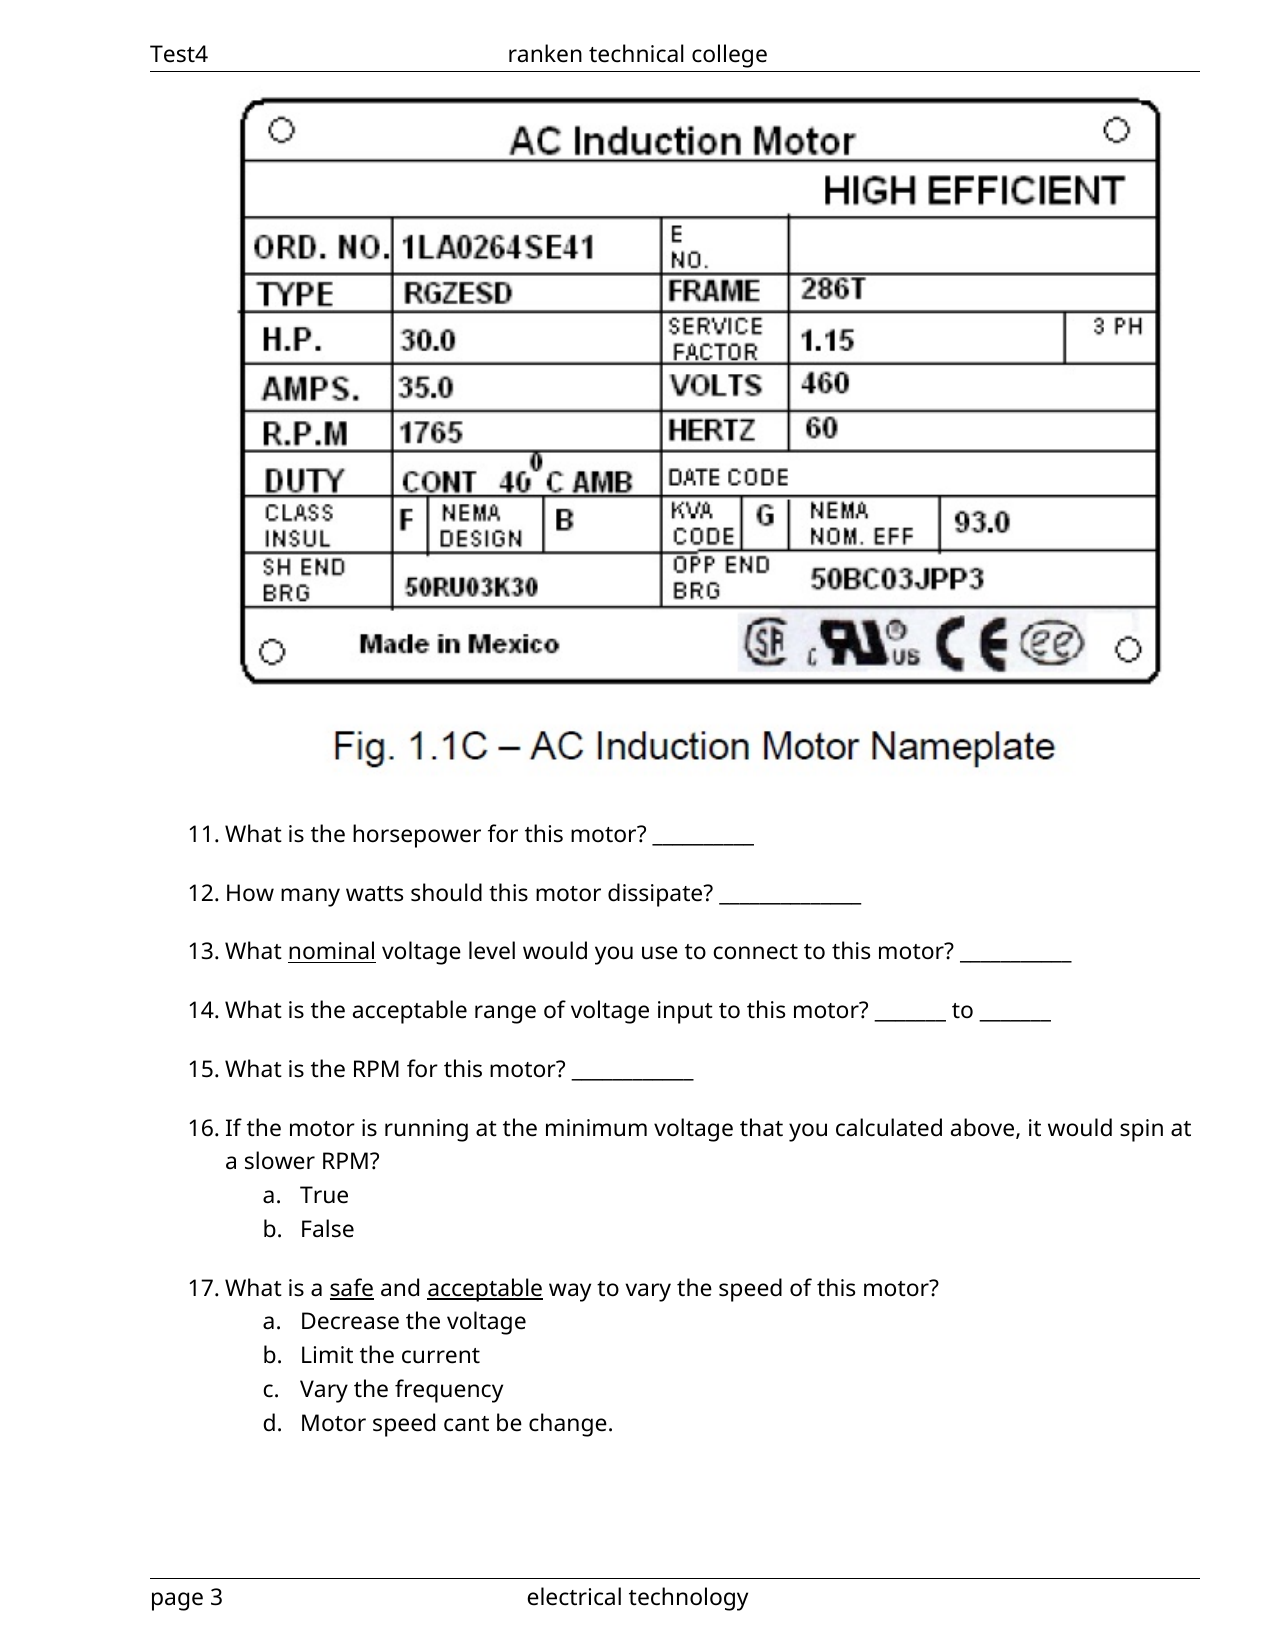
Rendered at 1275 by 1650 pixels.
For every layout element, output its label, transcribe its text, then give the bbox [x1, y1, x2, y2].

list Decrease the voltage [262, 1305, 1200, 1337]
list What is a safe and acceptable way to vary the speed of this motor? [187, 1272, 1200, 1303]
list What is the horsepower for this motor? __________ [187, 818, 1200, 849]
list If the motor is running at the minimum voltage that you calculated above, it would spin at a slower RPM? [187, 1112, 1200, 1177]
list Vary the frequency [262, 1373, 1200, 1404]
list What is the acceptable range of voltage input to this motor? _______ to _______ [187, 994, 1200, 1025]
list Limit the current [262, 1339, 1200, 1370]
list True [262, 1179, 1200, 1210]
list Motor speed cant be change. [262, 1407, 1200, 1438]
picture [225, 75, 1189, 791]
list What is the RPM for this motor? ____________ [187, 1053, 1200, 1084]
list How many watts should this motor dissipate? ______________ [187, 877, 1200, 908]
list What nominal voltage level would you use to connect to this motor? ___________ [187, 935, 1200, 967]
list False [262, 1213, 1200, 1244]
